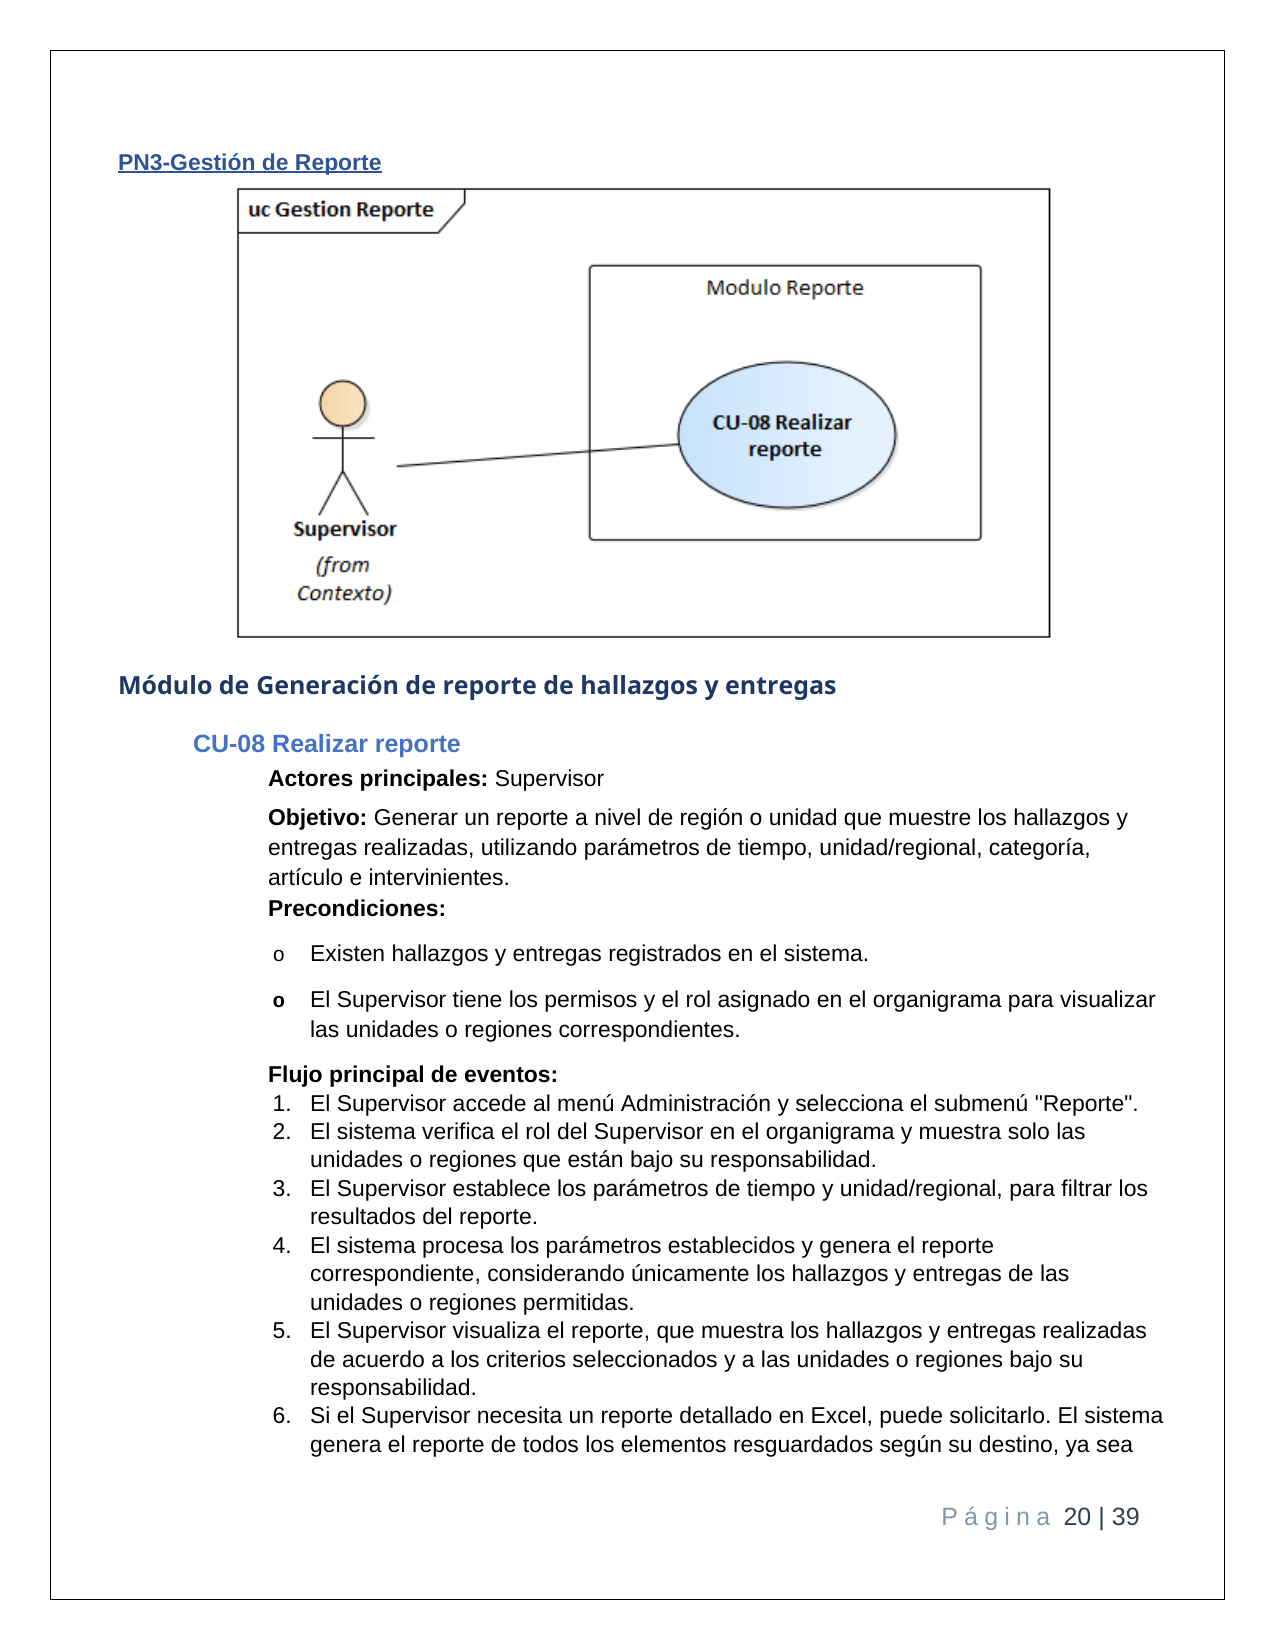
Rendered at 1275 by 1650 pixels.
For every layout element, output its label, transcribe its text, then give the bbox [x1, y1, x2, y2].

list El Supervisor accede al menú Administración y selecciona el submenú "Reporte". [272, 1089, 1166, 1116]
list Objetivo: Generar un reporte a nivel de región o unidad que muestre los hallazgos y entregas realizadas, utilizando parámetros de tiempo, unidad/regional, categoría, artículo e intervinientes. [268, 804, 1166, 891]
subtitle PN3-Gestión de Reporte [118, 148, 1166, 175]
list El Supervisor establece los parámetros de tiempo y unidad/regional, para filtrar los resultados del reporte. [272, 1175, 1166, 1230]
list El Supervisor tiene los permisos y el rol asignado en el organigrama para visualizar las unidades o regiones correspondientes. [272, 986, 1166, 1042]
list El sistema procesa los parámetros establecidos y genera el reporte correspondiente, considerando únicamente los hallazgos y entregas de las unidades o regiones permitidas. [272, 1232, 1166, 1315]
list Flujo principal de eventos: [268, 1061, 1166, 1087]
list Actores principales: Supervisor [268, 764, 1166, 791]
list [272, 1402, 1166, 1457]
picture [225, 176, 1060, 649]
subtitle CU-08 Realizar reporte [118, 729, 1166, 758]
list El sistema verifica el rol del Supervisor en el organigrama y muestra solo las unidades o regiones que están bajo su responsabilidad. [272, 1118, 1166, 1173]
list Existen hallazgos y entregas registrados en el sistema. [272, 940, 1166, 967]
list Precondiciones: [268, 894, 1166, 921]
subtitle Módulo de Generación de reporte de hallazgos y entregas [118, 667, 1166, 702]
list El Supervisor visualiza el reporte, que muestra los hallazgos y entregas realizadas de acuerdo a los criterios seleccionados y a las unidades o regiones bajo su responsabilidad. [272, 1317, 1166, 1400]
